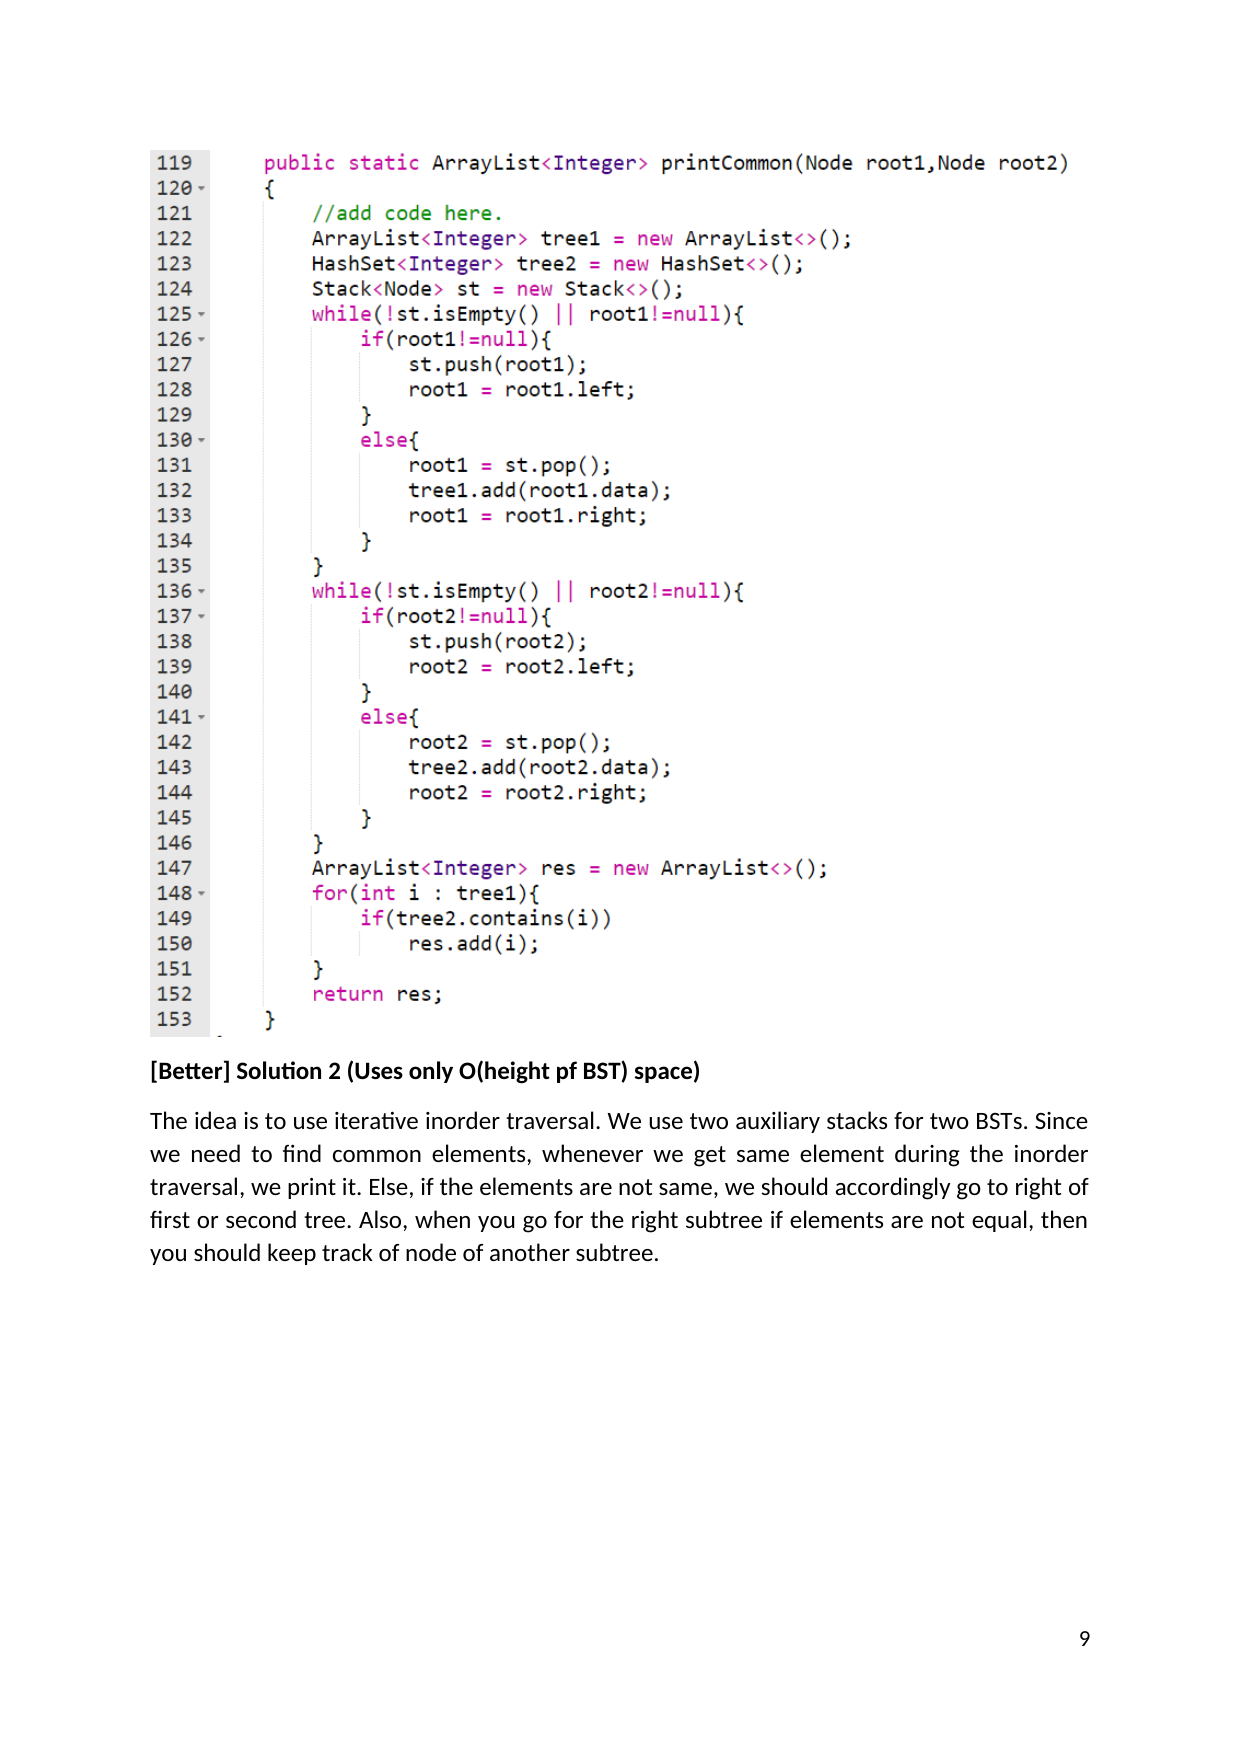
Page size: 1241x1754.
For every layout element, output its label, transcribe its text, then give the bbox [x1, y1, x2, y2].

text [Better] Solution 2 (Uses only O(height pf BST) space) [150, 1056, 1090, 1086]
picture [150, 150, 1091, 1037]
text The idea is to use iterative inorder traversal. We use two auxiliary stacks for two BSTs. Since we need to find common elements, whenever we get same element during the inorder traversal, we print it. Else, if the elements are not same, we should accordingly go to right of first or second tree. Also, when you go for the right subtree if elements are not equal, then you should keep track of node of another subtree. [150, 1105, 1090, 1267]
